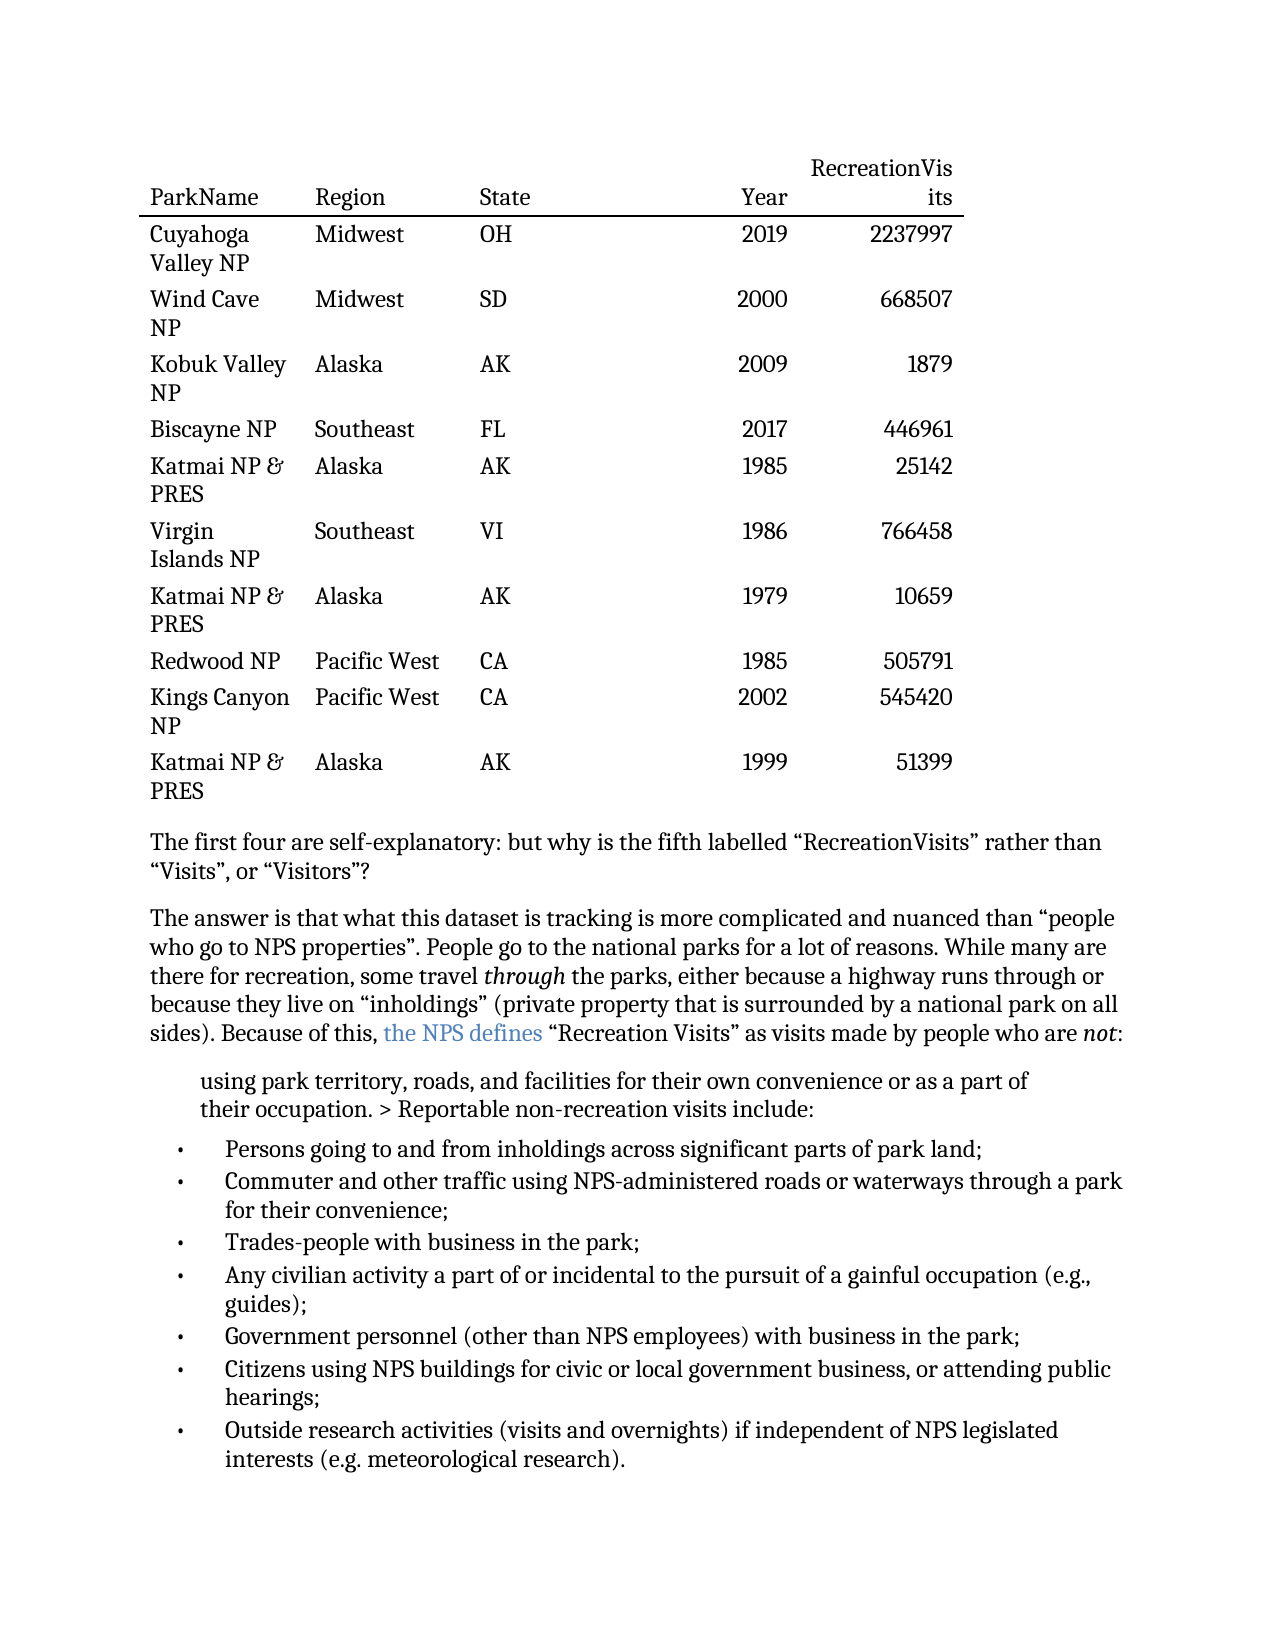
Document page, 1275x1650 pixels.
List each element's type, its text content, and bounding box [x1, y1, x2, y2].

table_cell 2000 [634, 282, 799, 347]
table_header Region [304, 150, 469, 215]
table_cell 1985 [634, 448, 799, 513]
table_cell 1879 [799, 347, 964, 412]
table_header ParkName [139, 150, 304, 215]
table_cell CA [469, 679, 634, 744]
table_cell Pacific West [304, 679, 469, 744]
table_header RecreationVisits [799, 150, 964, 215]
table_cell 10659 [799, 578, 964, 643]
text using park territory, roads, and facilities for their own convenience or as a part of their occupation. > Reportable non-recreation visits include: [200, 1067, 1075, 1124]
table_cell 668507 [799, 282, 964, 347]
table_cell VI [469, 513, 634, 578]
table_cell 51399 [799, 744, 964, 809]
table_cell Alaska [304, 347, 469, 412]
table_cell 2009 [634, 347, 799, 412]
table_cell Southeast [304, 513, 469, 578]
table_cell Alaska [304, 448, 469, 513]
table_header State [469, 150, 634, 215]
table_cell Kings Canyon NP [139, 679, 304, 744]
table_cell 1985 [634, 643, 799, 679]
table_cell Cuyahoga Valley NP [139, 217, 304, 282]
list Persons going to and from inholdings across significant parts of park land; [175, 1134, 1125, 1163]
table_cell 766458 [799, 513, 964, 578]
table_cell 2002 [634, 679, 799, 744]
table_cell CA [469, 643, 634, 679]
list Any civilian activity a part of or incidental to the pursuit of a gainful occupation (e.g., guides); [175, 1261, 1125, 1318]
table_cell 446961 [799, 412, 964, 448]
text The first four are self-explanatory: but why is the fifth labelled “RecreationVisits” rather than “Visits”, or “Visitors”? [150, 828, 1125, 885]
table_cell Wind Cave NP [139, 282, 304, 347]
table_cell Midwest [304, 282, 469, 347]
table_cell AK [469, 448, 634, 513]
table_header Year [634, 150, 799, 215]
table_cell 1999 [634, 744, 799, 809]
table_cell 545420 [799, 679, 964, 744]
text The answer is that what this dataset is tracking is more complicated and nuanced than “people who go to NPS properties”. People go to the national parks for a lot of reasons. While many are there for recreation, some travel through the parks, either because a highway runs through or because they live on “inholdings” (private property that is surrounded by a national park on all sides). Because of this, the NPS defines “Recreation Visits” as visits made by people who are not: [150, 904, 1125, 1048]
table_cell Virgin Islands NP [139, 513, 304, 578]
list Citizens using NPS buildings for civic or local government business, or attending public hearings; [175, 1354, 1125, 1412]
table_cell AK [469, 578, 634, 643]
table_cell 25142 [799, 448, 964, 513]
table_cell 1986 [634, 513, 799, 578]
table_cell Alaska [304, 578, 469, 643]
list Commuter and other traffic using NPS-administered roads or waterways through a park for their convenience; [175, 1167, 1125, 1224]
table_cell AK [469, 347, 634, 412]
list Trades-people with business in the park; [175, 1228, 1125, 1257]
list Government personnel (other than NPS employees) with business in the park; [175, 1322, 1125, 1351]
table_cell Biscayne NP [139, 412, 304, 448]
table_cell Midwest [304, 217, 469, 282]
table_cell Pacific West [304, 643, 469, 679]
table_cell Southeast [304, 412, 469, 448]
table_cell Kobuk Valley NP [139, 347, 304, 412]
table_cell OH [469, 217, 634, 282]
list Outside research activities (visits and overnights) if independent of NPS legislated interests (e.g. meteorological research). [175, 1416, 1125, 1473]
table_cell Katmai NP & PRES [139, 744, 304, 809]
table_cell Redwood NP [139, 643, 304, 679]
table_cell 2017 [634, 412, 799, 448]
table_cell Alaska [304, 744, 469, 809]
table_cell 505791 [799, 643, 964, 679]
table_cell 2237997 [799, 217, 964, 282]
table_cell 2019 [634, 217, 799, 282]
table_cell SD [469, 282, 634, 347]
table_cell Katmai NP & PRES [139, 578, 304, 643]
table_cell FL [469, 412, 634, 448]
table_cell AK [469, 744, 634, 809]
table_cell Katmai NP & PRES [139, 448, 304, 513]
table_cell 1979 [634, 578, 799, 643]
